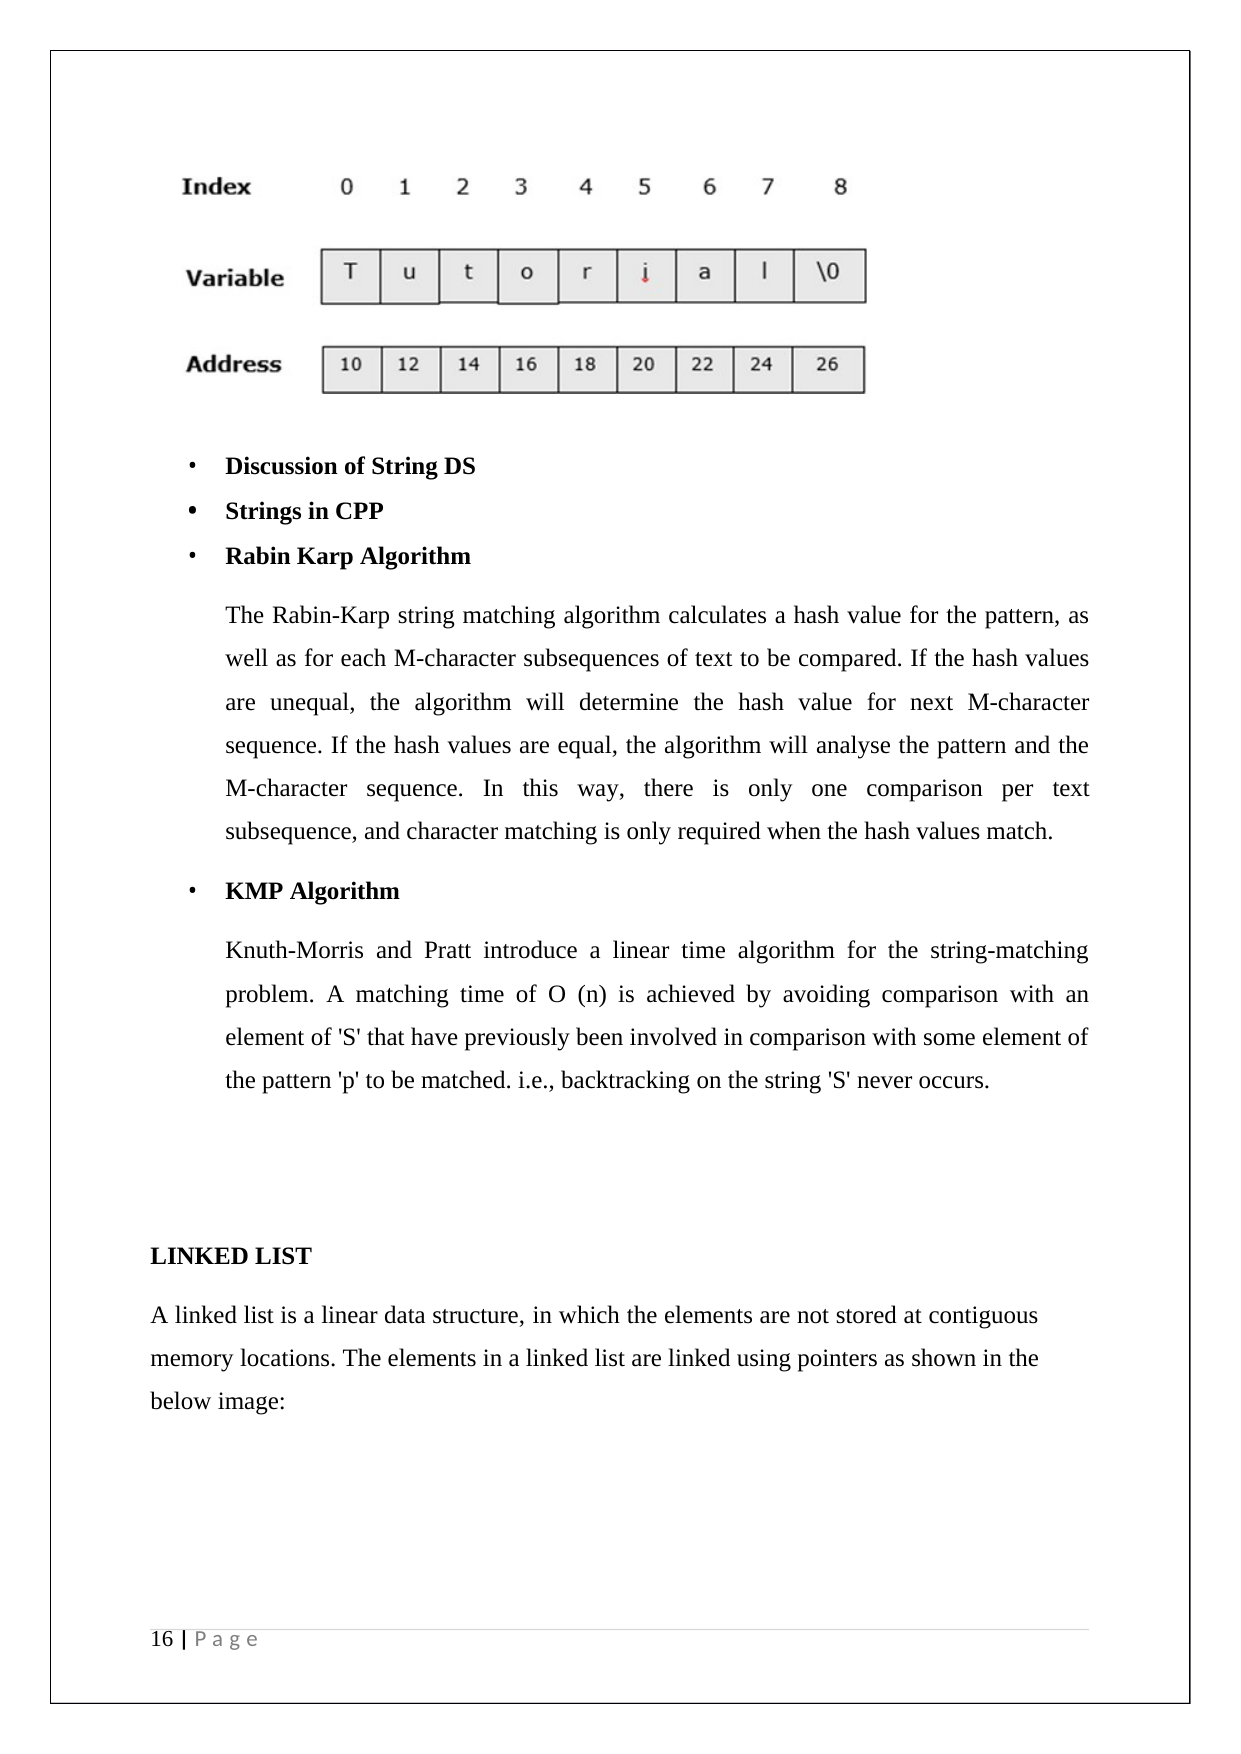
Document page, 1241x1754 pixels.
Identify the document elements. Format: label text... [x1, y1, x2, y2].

subtitle Rabin Karp Algorithm [188, 538, 1155, 572]
text A linked list is a linear data structure, in which the elements are not stored at contiguous memory locations. The elements in a linked list are linked using pointers as shown in the below image: [150, 1300, 1039, 1415]
subtitle KMP Algorithm [188, 873, 1155, 907]
subtitle Discussion of String DS [188, 447, 1155, 482]
picture [181, 176, 868, 394]
text The Rabin-Karp string matching algorithm calculates a hash value for the pattern, as well as for each M-character subsequences of text to be compared. If the hash values are unequal, the algorithm will determine the hash value for next M-character sequence. If the hash values are equal, the algorithm will analyse the pattern and the M-character sequence. In this way, there is only one comparison per text subsequence, and character matching is only required when the hash values match. [225, 600, 1090, 845]
list Strings in CPP [188, 493, 1155, 527]
text Knuth-Morris and Pratt introduce a linear time algorithm for the string-matching problem. A matching time of O (n) is achieved by avoiding comparison with an element of 'S' that have previously been involved in comparison with some element of the pattern 'p' to be matched. i.e., backtracking on the string 'S' never occurs. [225, 936, 1090, 1094]
subtitle LINKED LIST [150, 1241, 1155, 1270]
